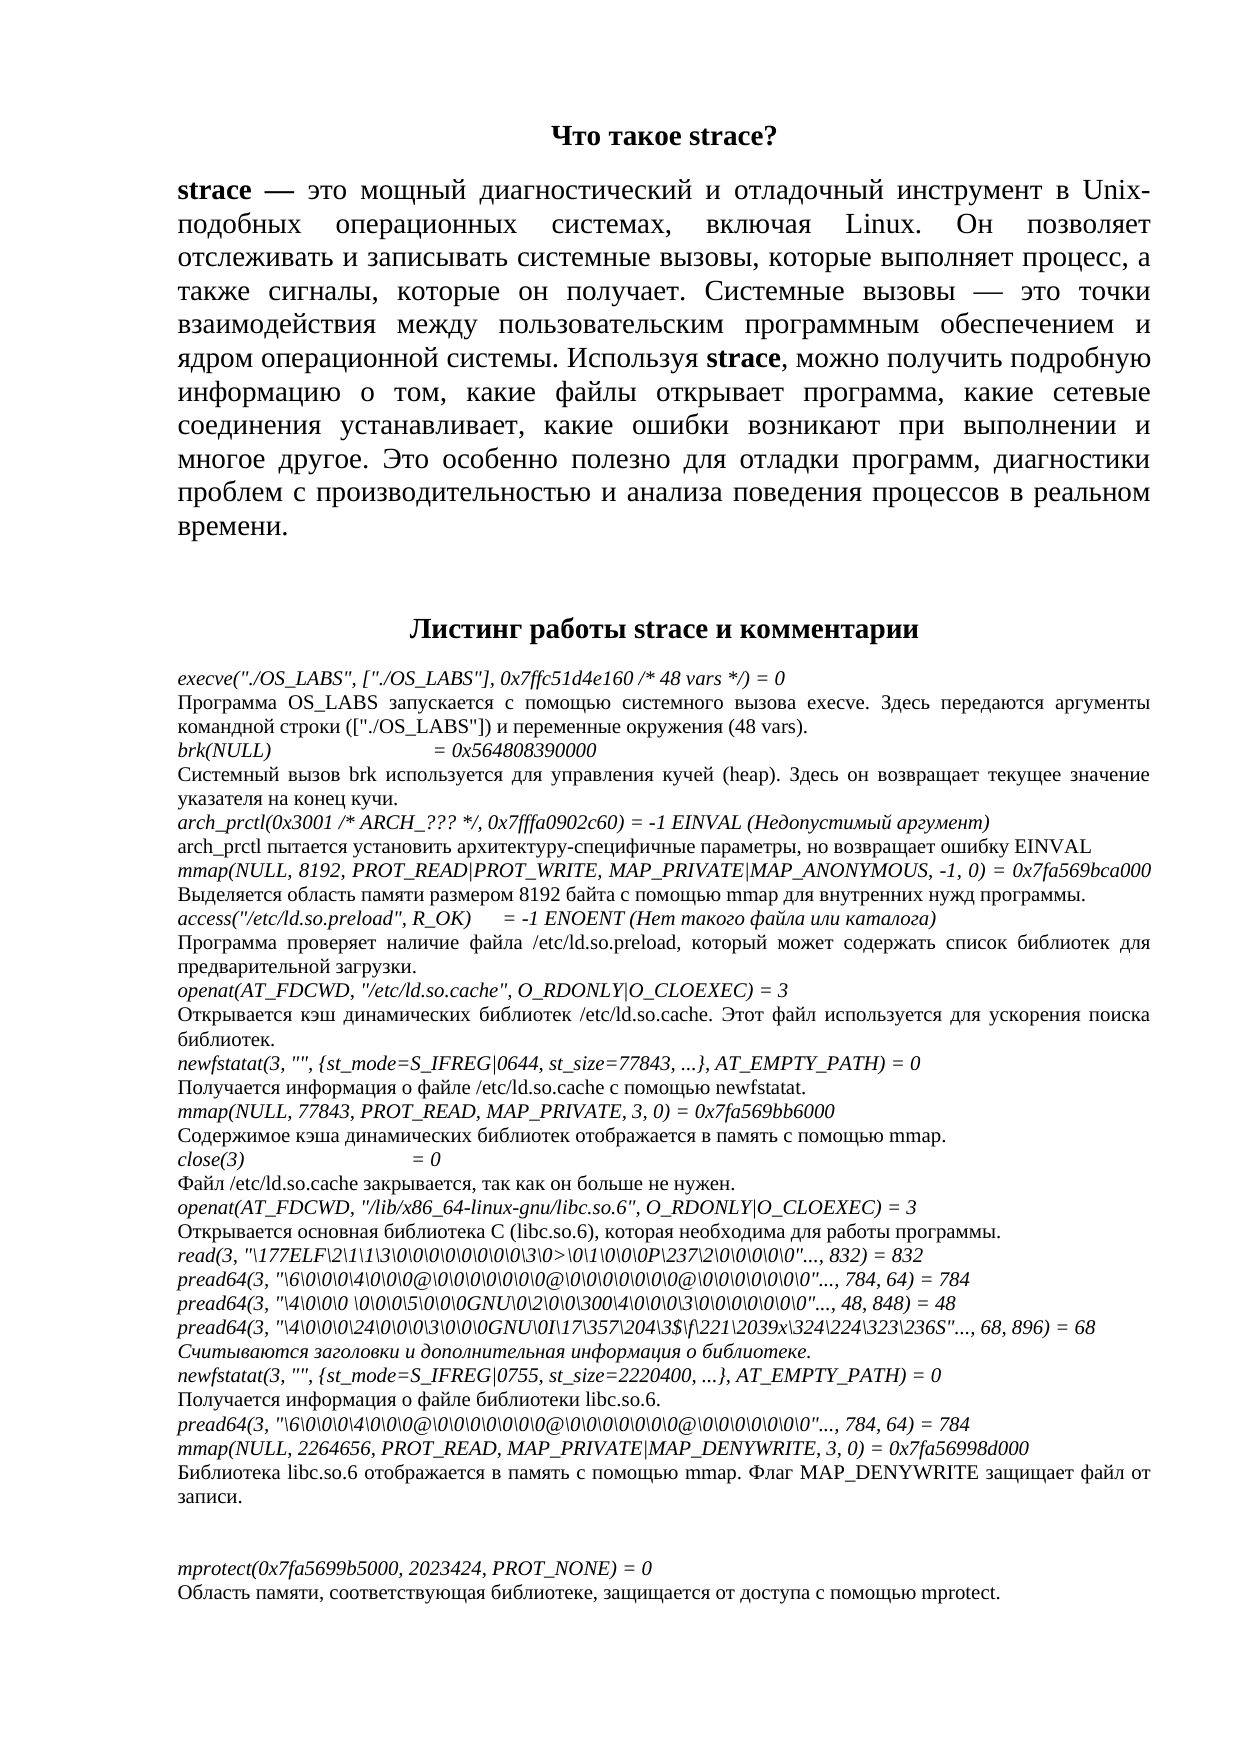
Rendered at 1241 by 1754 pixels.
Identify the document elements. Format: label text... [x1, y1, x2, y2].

text Программа проверяет наличие файла /etc/ld.so.preload, который может содержать список библиотек для предварительной загрузки. [177, 930, 1152, 978]
text read(3, "\177ELF\2\1\1\3\0\0\0\0\0\0\0\0\3\0>\0\1\0\0\0P\237\2\0\0\0\0\0"..., 832) = 832 [177, 1243, 1152, 1267]
text mmap(NULL, 8192, PROT_READ|PROT_WRITE, MAP_PRIVATE|MAP_ANONYMOUS, -1, 0) = 0x7fa569bca000 Выделяется область памяти размером 8192 байта с помощью mmap для внутренних нужд программы. [177, 858, 1152, 906]
text openat(AT_FDCWD, "/etc/ld.so.cache", O_RDONLY|O_CLOEXEC) = 3 [177, 978, 1152, 1002]
text mmap(NULL, 77843, PROT_READ, MAP_PRIVATE, 3, 0) = 0x7fa569bb6000 [177, 1099, 1152, 1123]
text Считываются заголовки и дополнительная информация о библиотеке. [177, 1339, 1152, 1363]
text strace — это мощный диагностический и отладочный инструмент в Unix-подобных операционных системах, включая Linux. Он позволяет отслеживать и записывать системные вызовы, которые выполняет процесс, а также сигналы, которые он получает. Системные вызовы — это точки взаимодействия между пользовательским программным обеспечением и ядром операционной системы. Используя strace, можно получить подробную информацию о том, какие файлы открывает программа, какие сетевые соединения устанавливает, какие ошибки возникают при выполнении и многое другое. Это особенно полезно для отладки программ, диагностики проблем с производительностью и анализа поведения процессов в реальном времени. [177, 172, 1152, 541]
text Получается информация о файле библиотеки libc.so.6. [177, 1387, 1152, 1411]
text Открывается основная библиотека C (libc.so.6), которая необходима для работы программы. [177, 1219, 1152, 1243]
text access("/etc/ld.so.preload", R_OK) = -1 ENOENT (Нет такого файла или каталога) [177, 906, 1152, 930]
text newfstatat(3, "", {st_mode=S_IFREG|0644, st_size=77843, ...}, AT_EMPTY_PATH) = 0 [177, 1051, 1152, 1074]
text Область памяти, соответствующая библиотеке, защищается от доступа с помощью mprotect. [177, 1580, 1152, 1604]
text openat(AT_FDCWD, "/lib/x86_64-linux-gnu/libc.so.6", O_RDONLY|O_CLOEXEC) = 3 [177, 1195, 1152, 1219]
text arch_prctl пытается установить архитектуру-специфичные параметры, но возвращает ошибку EINVAL [177, 834, 1152, 858]
text Программа OS_LABS запускается с помощью системного вызова execve. Здесь передаются аргументы командной строки (["./OS_LABS"]) и переменные окружения (48 vars). [177, 689, 1152, 738]
text Открывается кэш динамических библиотек /etc/ld.so.cache. Этот файл используется для ускорения поиска библиотек. [177, 1002, 1152, 1051]
text execve("./OS_LABS", ["./OS_LABS"], 0x7ffc51d4e160 /* 48 vars */) = 0 [177, 666, 1152, 689]
text pread64(3, "\6\0\0\0\4\0\0\0@\0\0\0\0\0\0\0@\0\0\0\0\0\0\0@\0\0\0\0\0\0\0"..., 784, 64) = 784 [177, 1267, 1152, 1291]
text newfstatat(3, "", {st_mode=S_IFREG|0755, st_size=2220400, ...}, AT_EMPTY_PATH) = 0 [177, 1363, 1152, 1387]
text pread64(3, "\4\0\0\0\24\0\0\0\3\0\0\0GNU\0I\17\357\204\3$\f\221\2039x\324\224\323\236S"..., 68, 896) = 68 [177, 1315, 1152, 1339]
text Получается информация о файле /etc/ld.so.cache с помощью newfstatat. [177, 1074, 1152, 1099]
text Системный вызов brk используется для управления кучей (heap). Здесь он возвращает текущее значение указателя на конец кучи. [177, 762, 1152, 810]
text pread64(3, "\6\0\0\0\4\0\0\0@\0\0\0\0\0\0\0@\0\0\0\0\0\0\0@\0\0\0\0\0\0\0"..., 784, 64) = 784 [177, 1411, 1152, 1436]
text brk(NULL) = 0x564808390000 [177, 738, 1152, 762]
text Что такое strace? [177, 118, 1152, 152]
text mmap(NULL, 2264656, PROT_READ, MAP_PRIVATE|MAP_DENYWRITE, 3, 0) = 0x7fa56998d000 [177, 1436, 1152, 1459]
text mprotect(0x7fa5699b5000, 2023424, PROT_NONE) = 0 [177, 1556, 1152, 1580]
text Листинг работы strace и комментарии [177, 611, 1152, 645]
text close(3) = 0 [177, 1147, 1152, 1171]
text Библиотека libc.so.6 отображается в память с помощью mmap. Флаг MAP_DENYWRITE защищает файл от записи. [177, 1459, 1152, 1508]
text Файл /etc/ld.so.cache закрывается, так как он больше не нужен. [177, 1171, 1152, 1195]
text pread64(3, "\4\0\0\0 \0\0\0\5\0\0\0GNU\0\2\0\0\300\4\0\0\0\3\0\0\0\0\0\0\0"..., 48, 848) = 48 [177, 1291, 1152, 1315]
text Содержимое кэша динамических библиотек отображается в память с помощью mmap. [177, 1123, 1152, 1147]
text arch_prctl(0x3001 /* ARCH_??? */, 0x7fffa0902c60) = -1 EINVAL (Недопустимый аргумент) [177, 810, 1152, 834]
